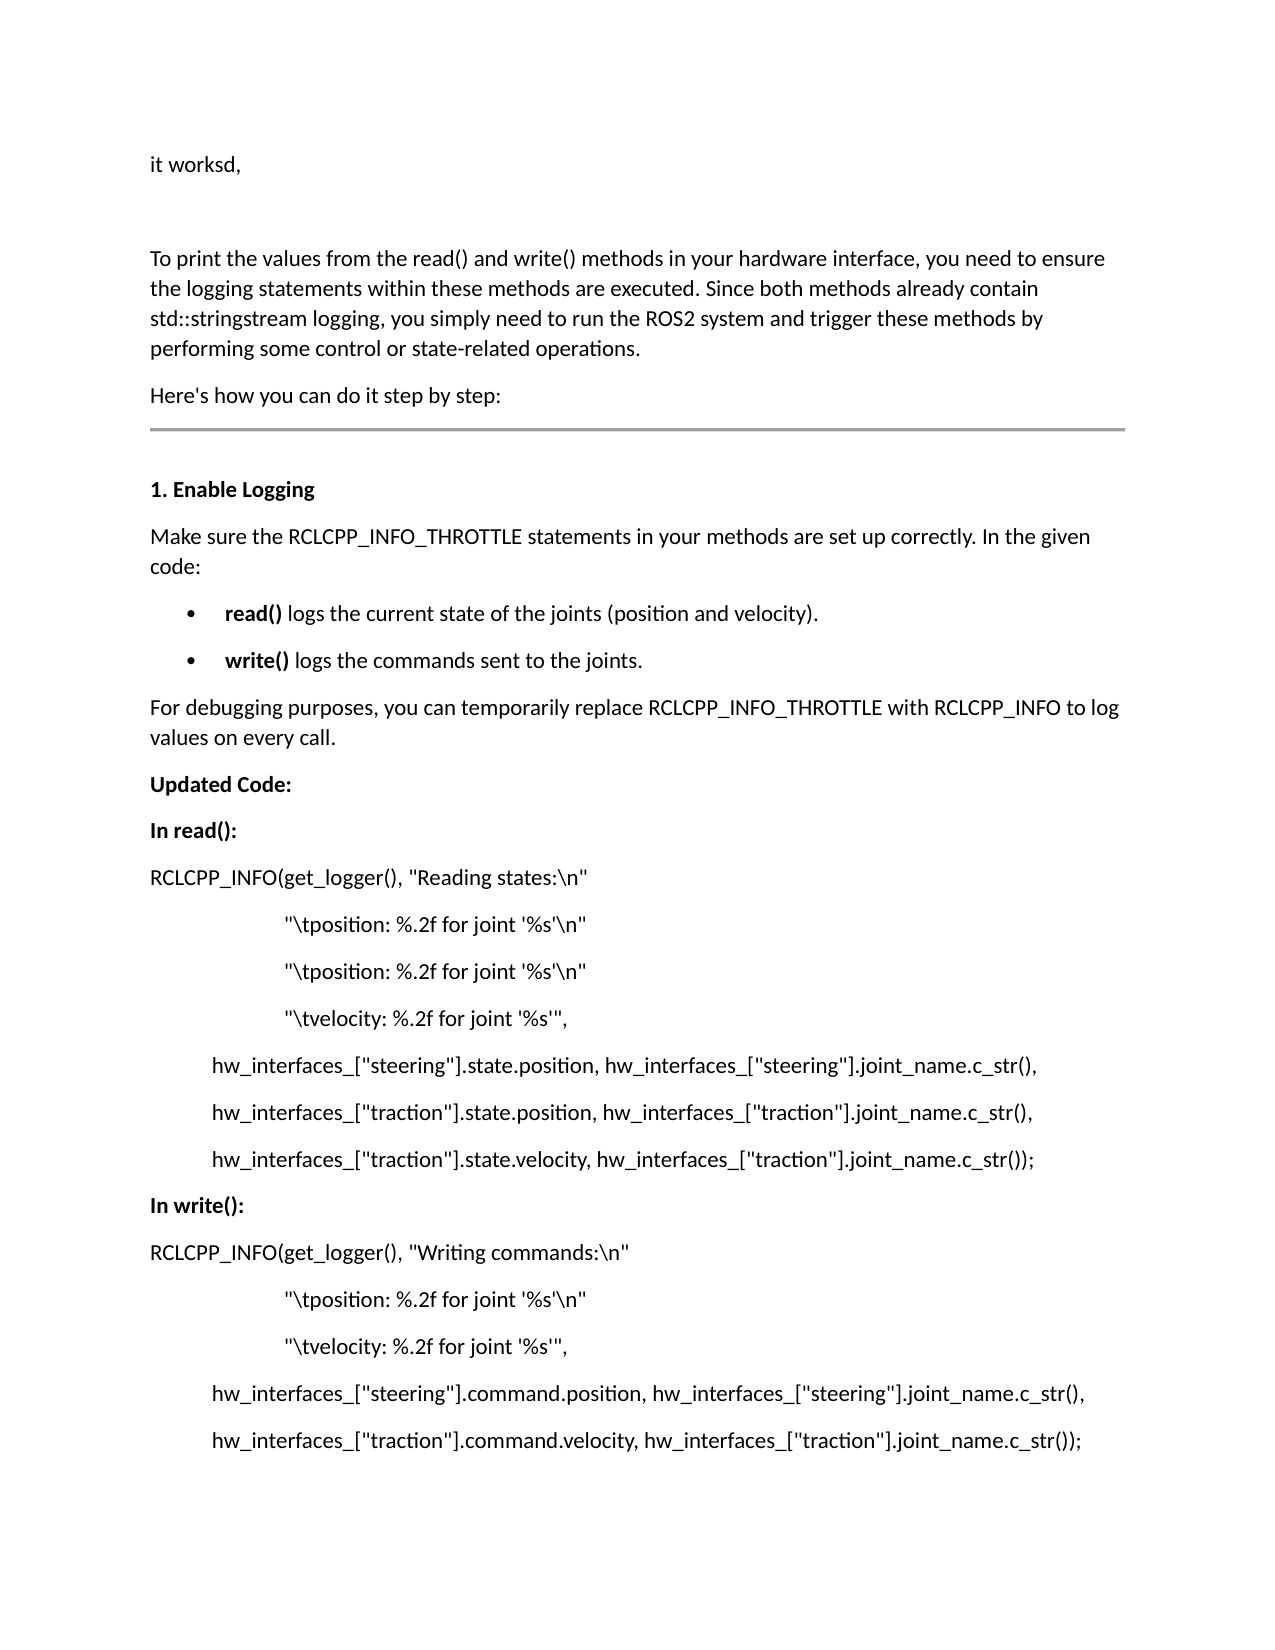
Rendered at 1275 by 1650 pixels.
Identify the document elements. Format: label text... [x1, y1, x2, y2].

text "\tposition: %.2f for joint '%s'\n" [150, 910, 1125, 938]
text hw_interfaces_["steering"].state.position, hw_interfaces_["steering"].joint_name.c_str(), [150, 1051, 1125, 1079]
text In write(): [150, 1192, 1125, 1220]
text hw_interfaces_["traction"].state.velocity, hw_interfaces_["traction"].joint_name.c_str()); [150, 1145, 1125, 1173]
text In read(): [150, 817, 1125, 845]
text "\tposition: %.2f for joint '%s'\n" [150, 957, 1125, 985]
text To print the values from the read() and write() methods in your hardware interface, you need to ensure the logging statements within these methods are executed. Since both methods already contain std::stringstream logging, you simply need to run the ROS2 system and trigger these methods by performing some control or state-related operations. [150, 244, 1125, 362]
list read() logs the current state of the joints (position and velocity). [187, 599, 1125, 627]
text Make sure the RCLCPP_INFO_THROTTLE statements in your methods are set up correctly. In the given code: [150, 522, 1125, 580]
text RCLCPP_INFO(get_logger(), "Writing commands:\n" [150, 1238, 1125, 1267]
text Here's how you can do it step by step: [150, 381, 1125, 409]
text 1. Enable Logging [150, 475, 1125, 503]
text "\tvelocity: %.2f for joint '%s'", [150, 1332, 1125, 1360]
text "\tposition: %.2f for joint '%s'\n" [150, 1285, 1125, 1313]
text Updated Code: [150, 770, 1125, 798]
text hw_interfaces_["traction"].state.position, hw_interfaces_["traction"].joint_name.c_str(), [150, 1098, 1125, 1126]
text it worksd, [150, 150, 1125, 178]
list write() logs the commands sent to the joints. [187, 646, 1125, 674]
text For debugging purposes, you can temporarily replace RCLCPP_INFO_THROTTLE with RCLCPP_INFO to log values on every call. [150, 693, 1125, 751]
text hw_interfaces_["steering"].command.position, hw_interfaces_["steering"].joint_name.c_str(), [150, 1379, 1125, 1407]
text RCLCPP_INFO(get_logger(), "Reading states:\n" [150, 863, 1125, 892]
text hw_interfaces_["traction"].command.velocity, hw_interfaces_["traction"].joint_name.c_str()); [150, 1426, 1125, 1454]
text "\tvelocity: %.2f for joint '%s'", [150, 1004, 1125, 1032]
